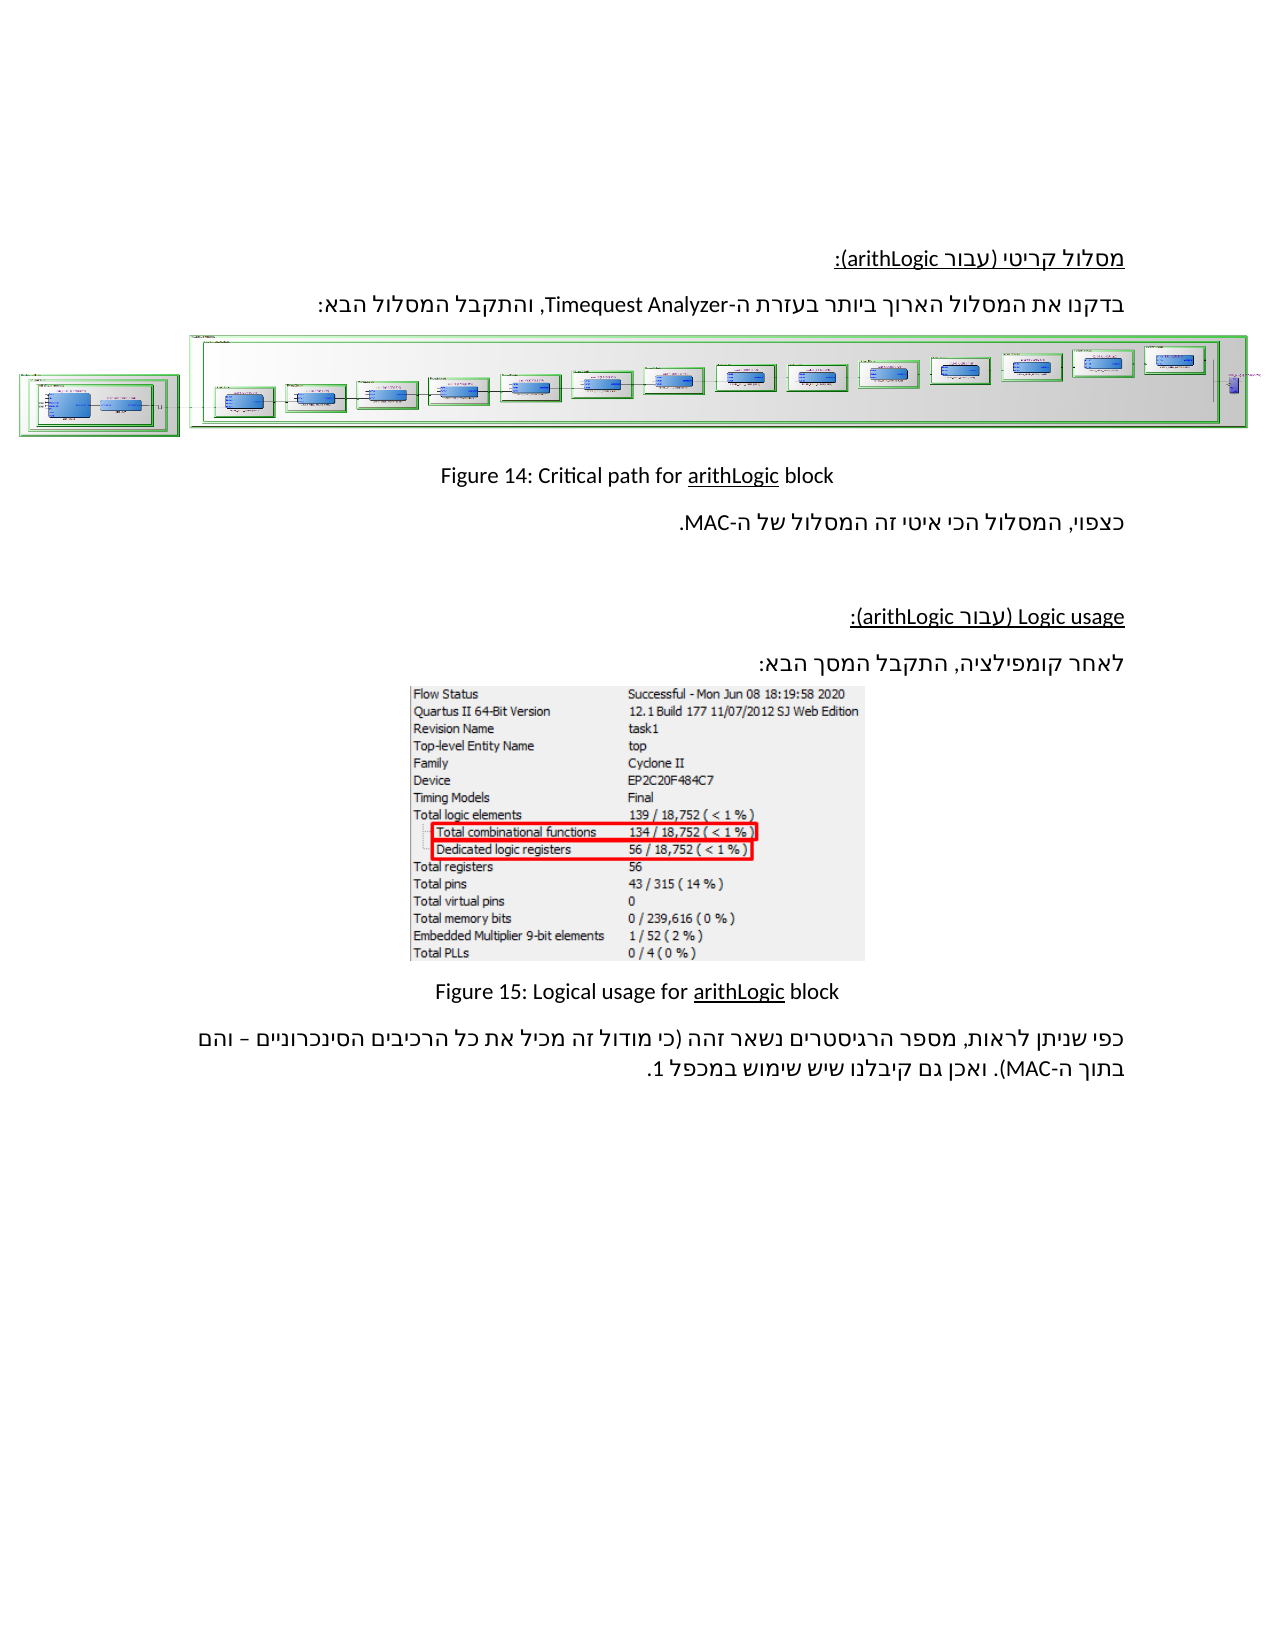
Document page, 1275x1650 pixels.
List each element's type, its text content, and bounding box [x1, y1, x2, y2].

text בדקנו את המסלול הארוך ביותר בעזרת ה-Timequest Analyzer, והתקבל המסלול הבא: [150, 291, 1125, 319]
text לאחר קומפילציה, התקבל המסך הבא: [150, 649, 1125, 677]
text מסלול קריטי (עבור arithLogic): [150, 244, 1125, 272]
picture [11, 328, 1263, 443]
text Figure 15: Logical usage for arithLogic block [150, 977, 1125, 1005]
picture [410, 686, 865, 961]
text Logic usage (עבור arithLogic): [150, 602, 1125, 630]
text כצפוי, המסלול הכי איטי זה המסלול של ה-MAC. [150, 508, 1125, 536]
text Figure 14: Critical path for arithLogic block [150, 461, 1125, 489]
text כפי שניתן לראות, מספר הרגיסטרים נשאר זהה (כי מודול זה מכיל את כל הרכיבים הסינכרוניים – והם בתוך ה-MAC). ואכן גם קיבלנו שיש שימוש במכפל 1. [150, 1024, 1125, 1082]
